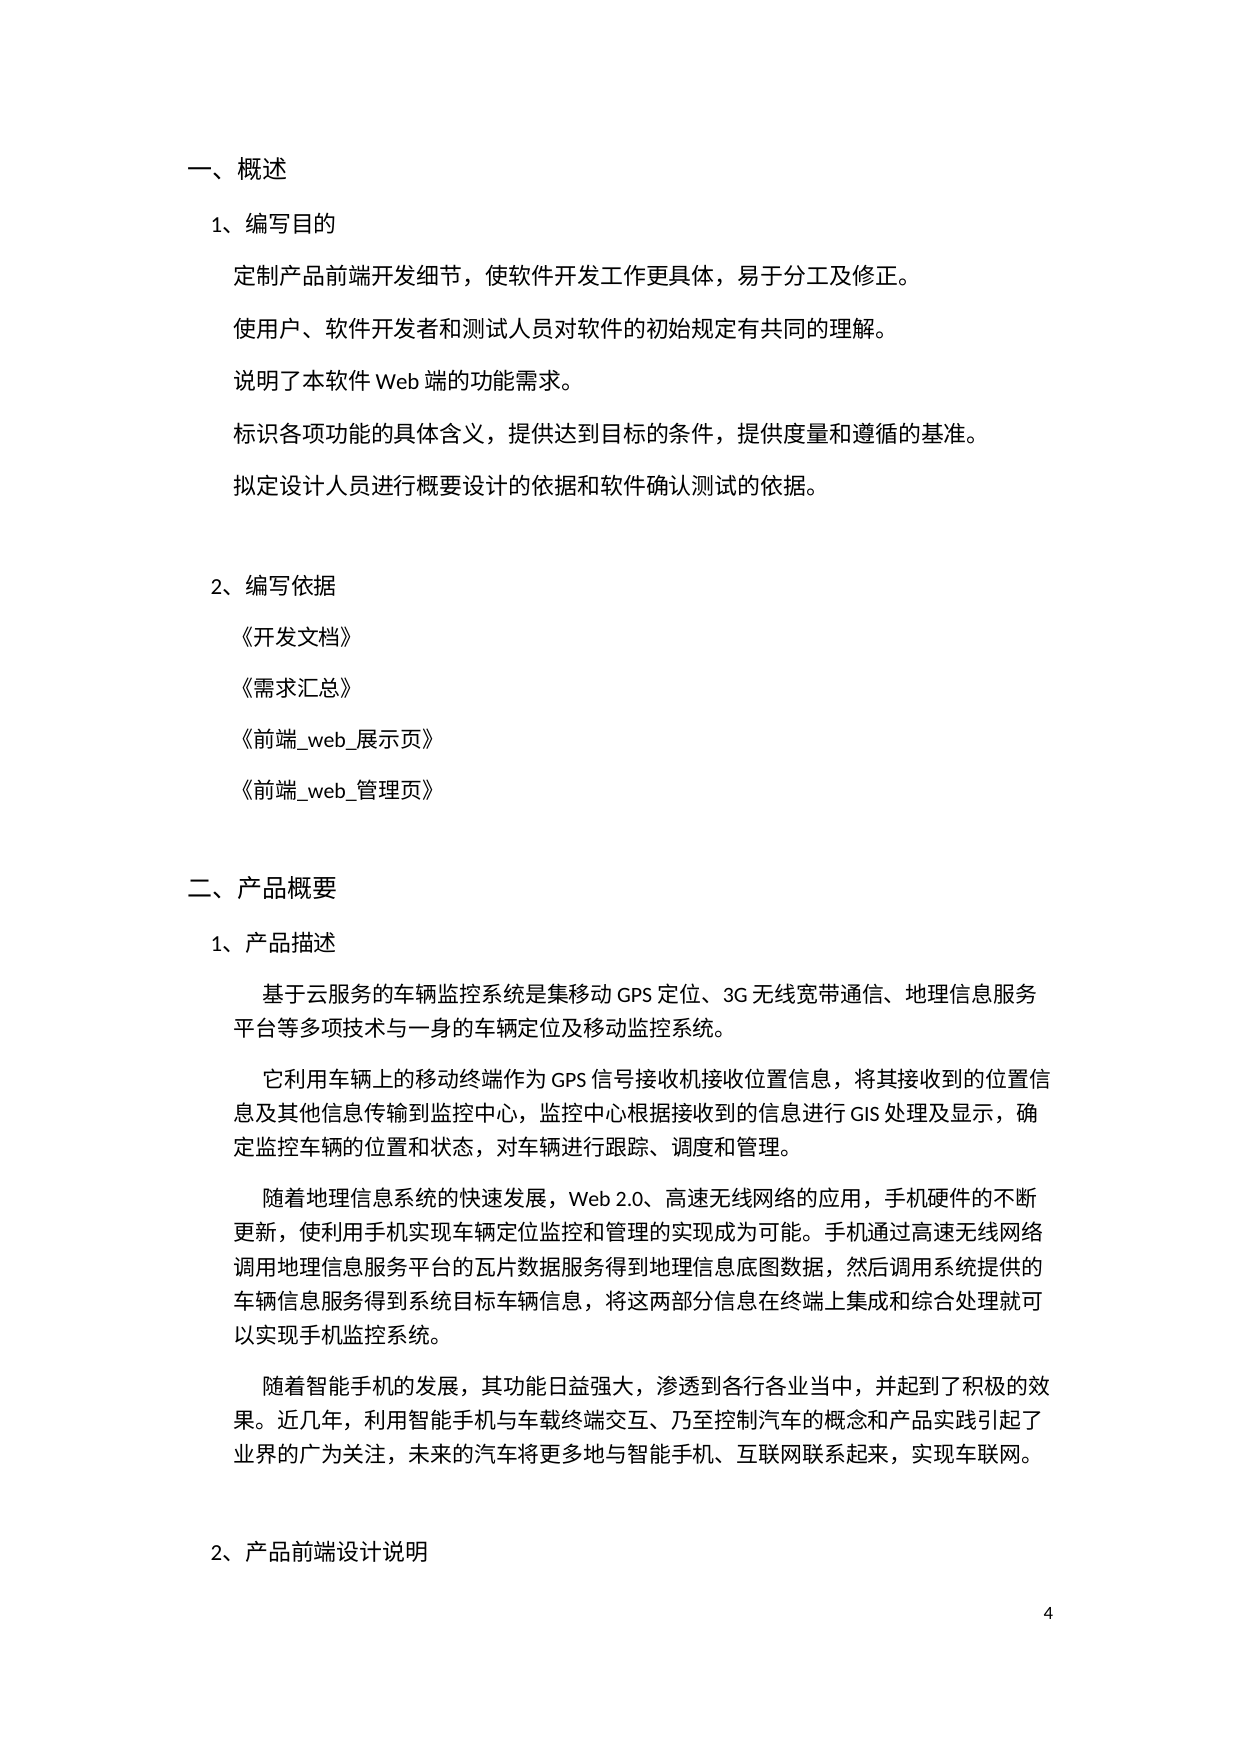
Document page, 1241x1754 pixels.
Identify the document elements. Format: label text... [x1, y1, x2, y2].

text 基于云服务的车辆监控系统是集移动GPS 定位、3G 无线宽带通信、地理信息服务平台等多项技术与一身的车辆定位及移动监控系统。 [233, 977, 1053, 1043]
text 随着智能手机的发展，其功能日益强大，渗透到各行各业当中，并起到了积极的效果。近几年，利用智能手机与车载终端交互、乃至控制汽车的概念和产品实践引起了业界的广为关注，未来的汽车将更多地与智能手机、互联网联系起来，实现车联网。 [233, 1369, 1053, 1469]
text 《需求汇总》 [187, 671, 1053, 703]
text 1、产品描述 [210, 924, 1053, 958]
text 《前端_web_管理页》 [187, 773, 1053, 804]
text 定制产品前端开发细节，使软件开发工作更具体，易于分工及修正。 [210, 258, 1053, 291]
text 《前端_web_展示页》 [187, 722, 1053, 753]
text 2、产品前端设计说明 [210, 1533, 1053, 1567]
text 一、概述 [187, 150, 1053, 186]
text 说明了本软件Web端的功能需求。 [210, 363, 1053, 396]
text 它利用车辆上的移动终端作为GPS 信号接收机接收位置信息，将其接收到的位置信息及其他信息传输到监控中心，监控中心根据接收到的信息进行GIS 处理及显示，确定监控车辆的位置和状态，对车辆进行跟踪、调度和管理。 [233, 1062, 1053, 1162]
text 随着地理信息系统的快速发展，Web 2.0、高速无线网络的应用，手机硬件的不断更新，使利用手机实现车辆定位监控和管理的实现成为可能。手机通过高速无线网络调用地理信息服务平台的瓦片数据服务得到地理信息底图数据，然后调用系统提供的车辆信息服务得到系统目标车辆信息，将这两部分信息在终端上集成和综合处理就可以实现手机监控系统。 [233, 1181, 1053, 1349]
text 使用户、软件开发者和测试人员对软件的初始规定有共同的理解。 [187, 311, 1053, 344]
text 2、编写依据 [210, 568, 1053, 601]
text 拟定设计人员进行概要设计的依据和软件确认测试的依据。 [210, 468, 1053, 501]
text 二、产品概要 [187, 869, 1053, 905]
text 标识各项功能的具体含义，提供达到目标的条件，提供度量和遵循的基准。 [210, 416, 1053, 449]
text 《开发文档》 [187, 620, 1053, 652]
text 1、编写目的 [210, 206, 1053, 239]
